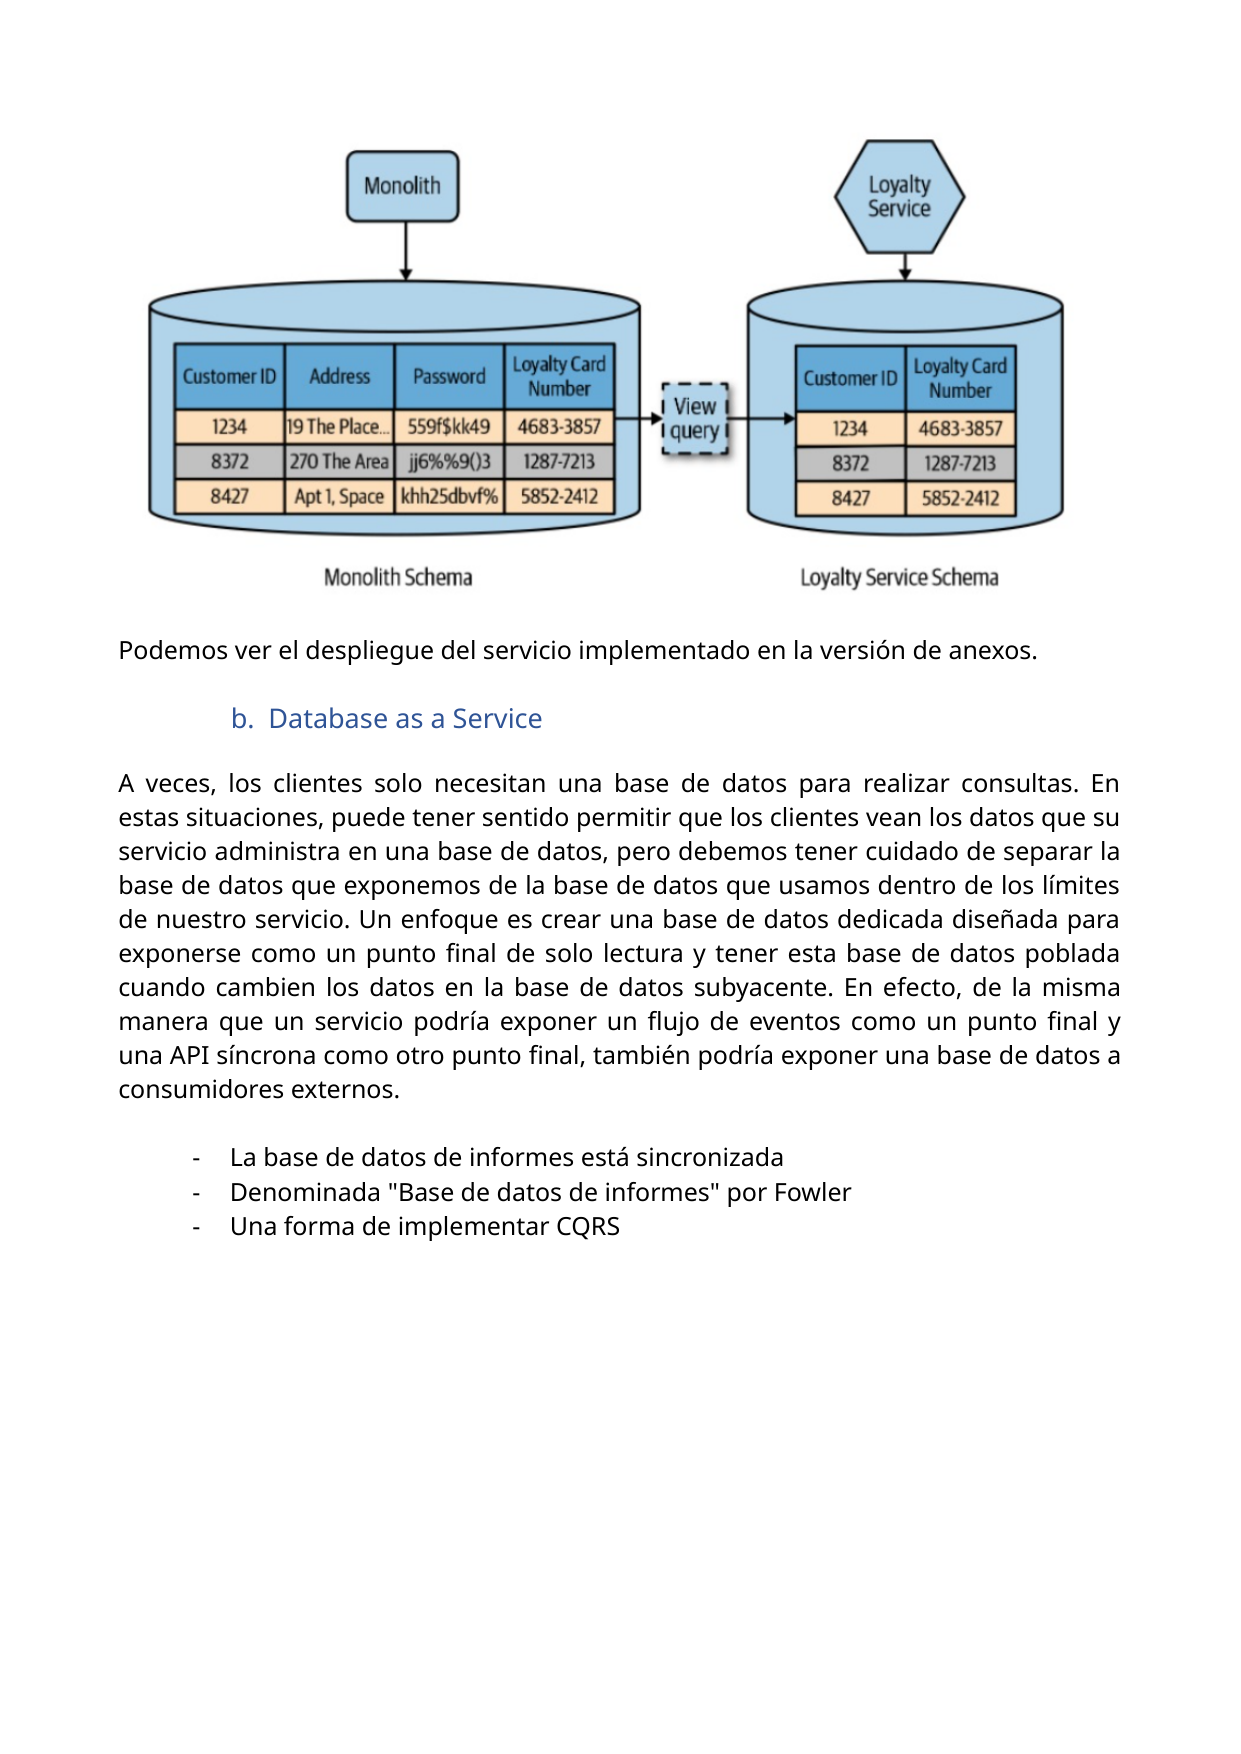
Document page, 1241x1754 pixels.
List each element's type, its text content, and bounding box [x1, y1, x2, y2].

list Una forma de implementar CQRS [192, 1208, 1122, 1242]
list La base de datos de informes está sincronizada [192, 1140, 1122, 1174]
text Podemos ver el despliegue del servicio implementado en la versión de anexos. [118, 633, 1122, 667]
list Denominada "Base de datos de informes" por Fowler [192, 1174, 1122, 1208]
text A veces, los clientes solo necesitan una base de datos para realizar consultas. En estas situaciones, puede tener sentido permitir que los clientes vean los datos que su servicio administra en una base de datos, pero debemos tener cuidado de separar la base de datos que exponemos de la base de datos que usamos dentro de los límites de nuestro servicio. Un enfoque es crear una base de datos dedicada diseñada para exponerse como un punto final de solo lectura y tener esta base de datos poblada cuando cambien los datos en la base de datos subyacente. En efecto, de la misma manera que un servicio podría exponer un flujo de eventos como un punto final y una API síncrona como otro punto final, también podría exponer una base de datos a consumidores externos. [118, 765, 1122, 1106]
subtitle Database as a Service [231, 700, 1122, 737]
picture [118, 118, 1123, 604]
